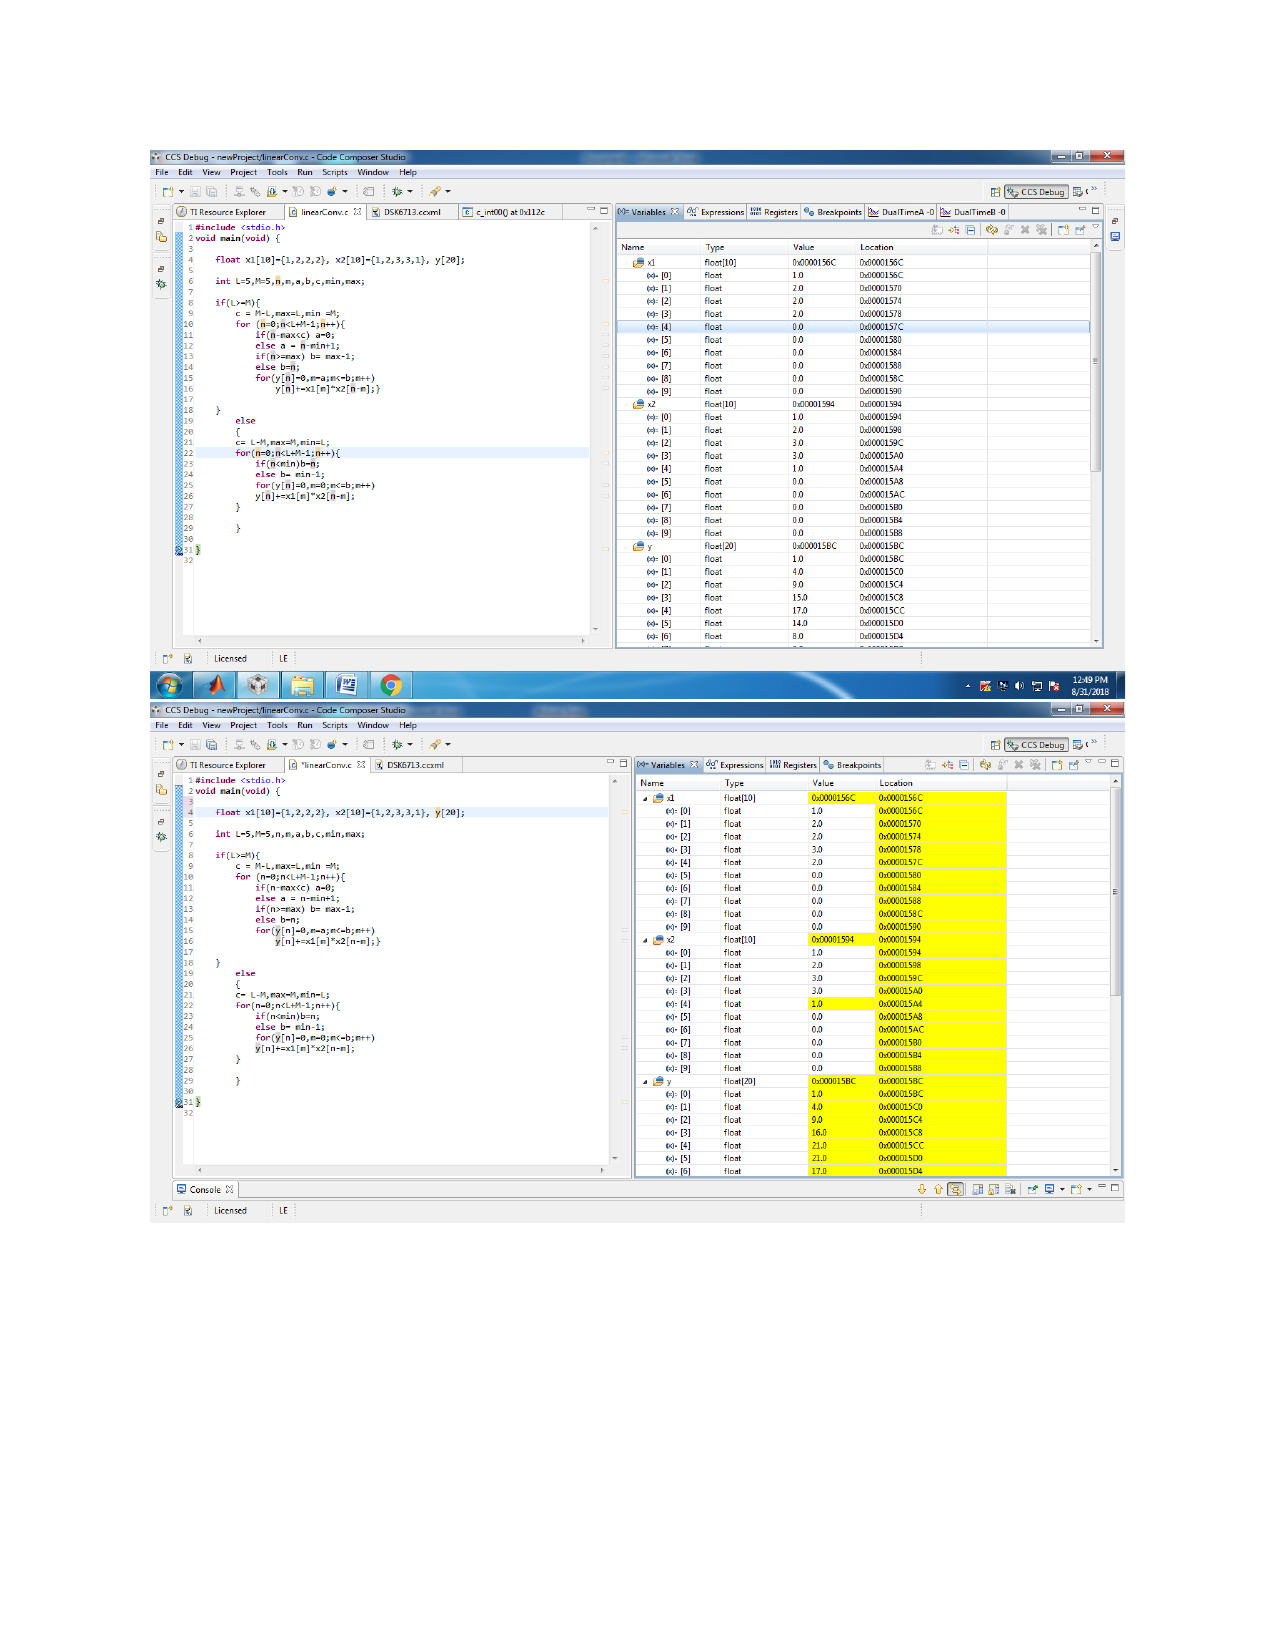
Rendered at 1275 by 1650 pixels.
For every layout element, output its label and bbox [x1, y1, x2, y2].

picture [150, 702, 1125, 1223]
picture [150, 150, 1125, 699]
